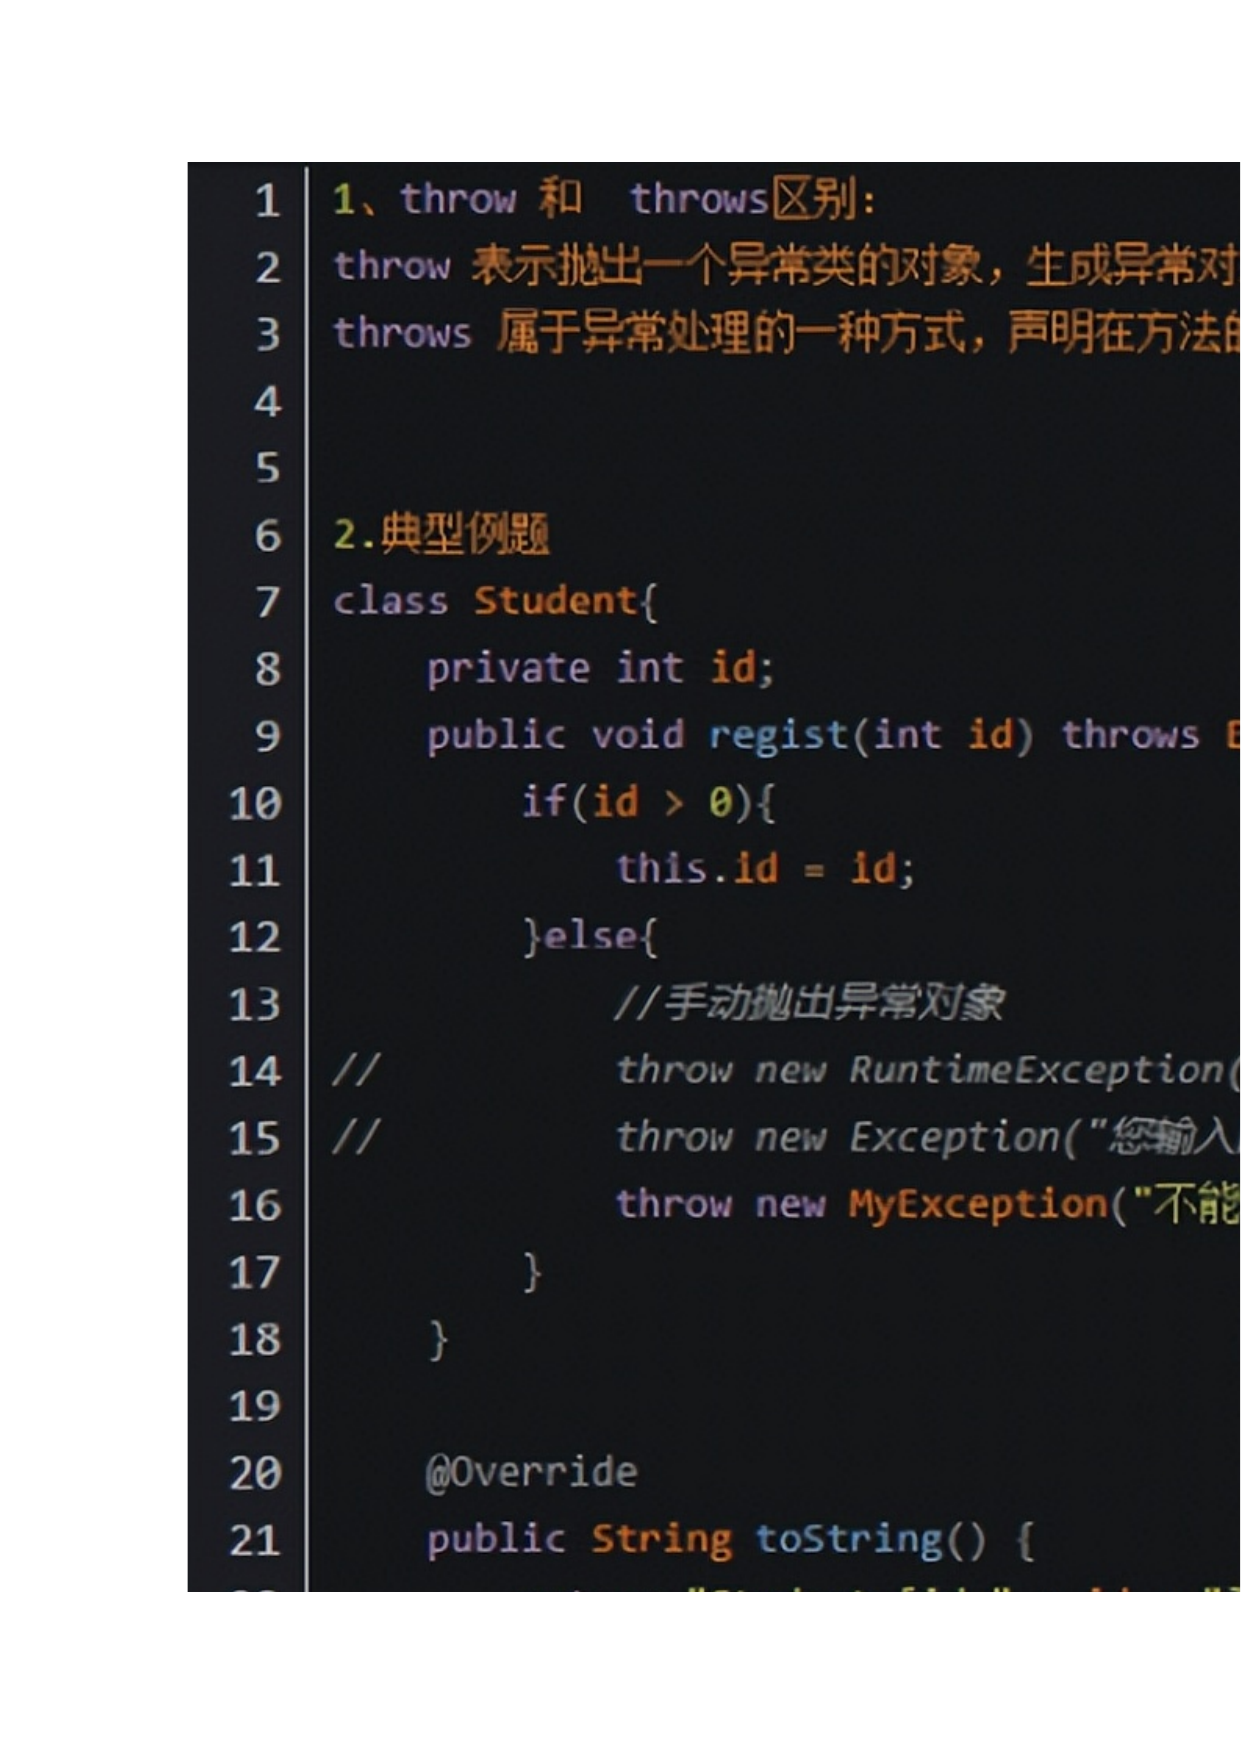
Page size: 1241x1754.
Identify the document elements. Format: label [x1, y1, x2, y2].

picture [187, 162, 1241, 1592]
